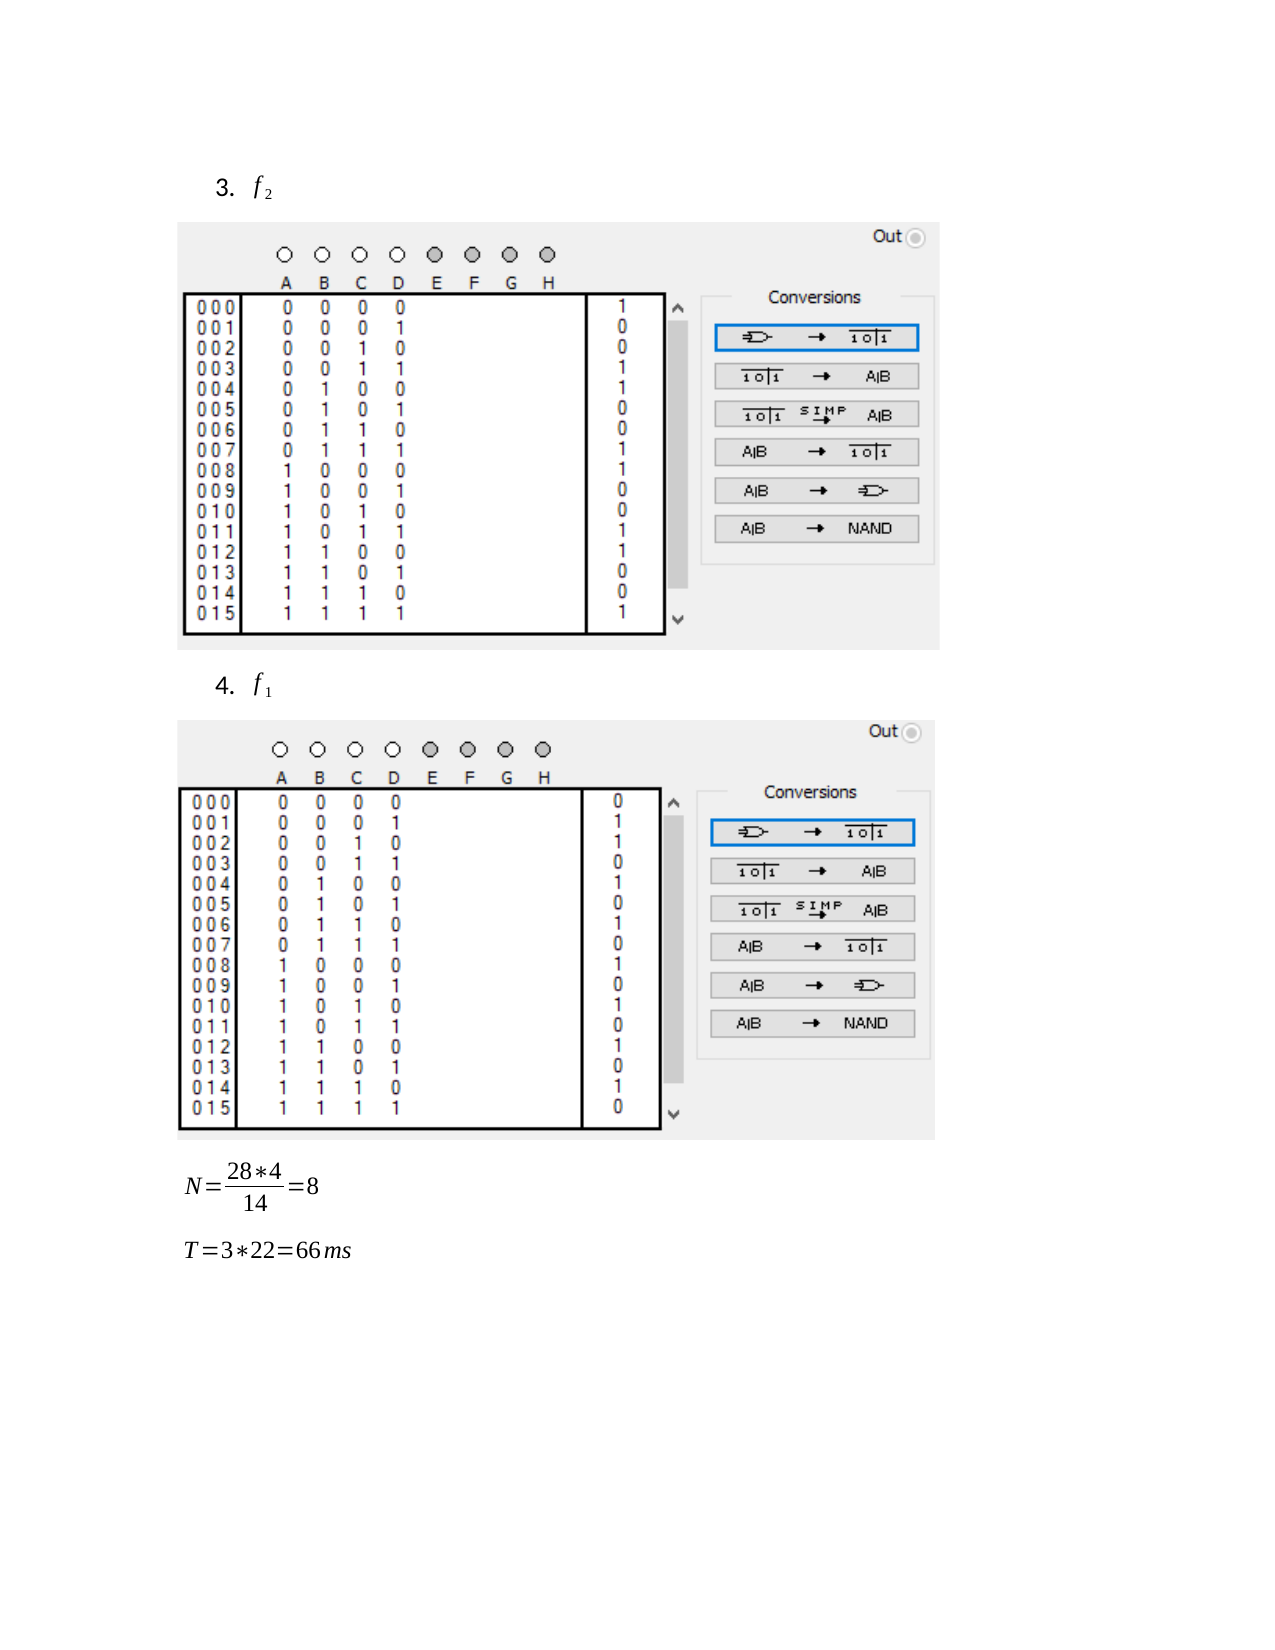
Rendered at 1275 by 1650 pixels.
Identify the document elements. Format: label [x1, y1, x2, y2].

picture [177, 222, 940, 650]
picture [177, 720, 935, 1140]
